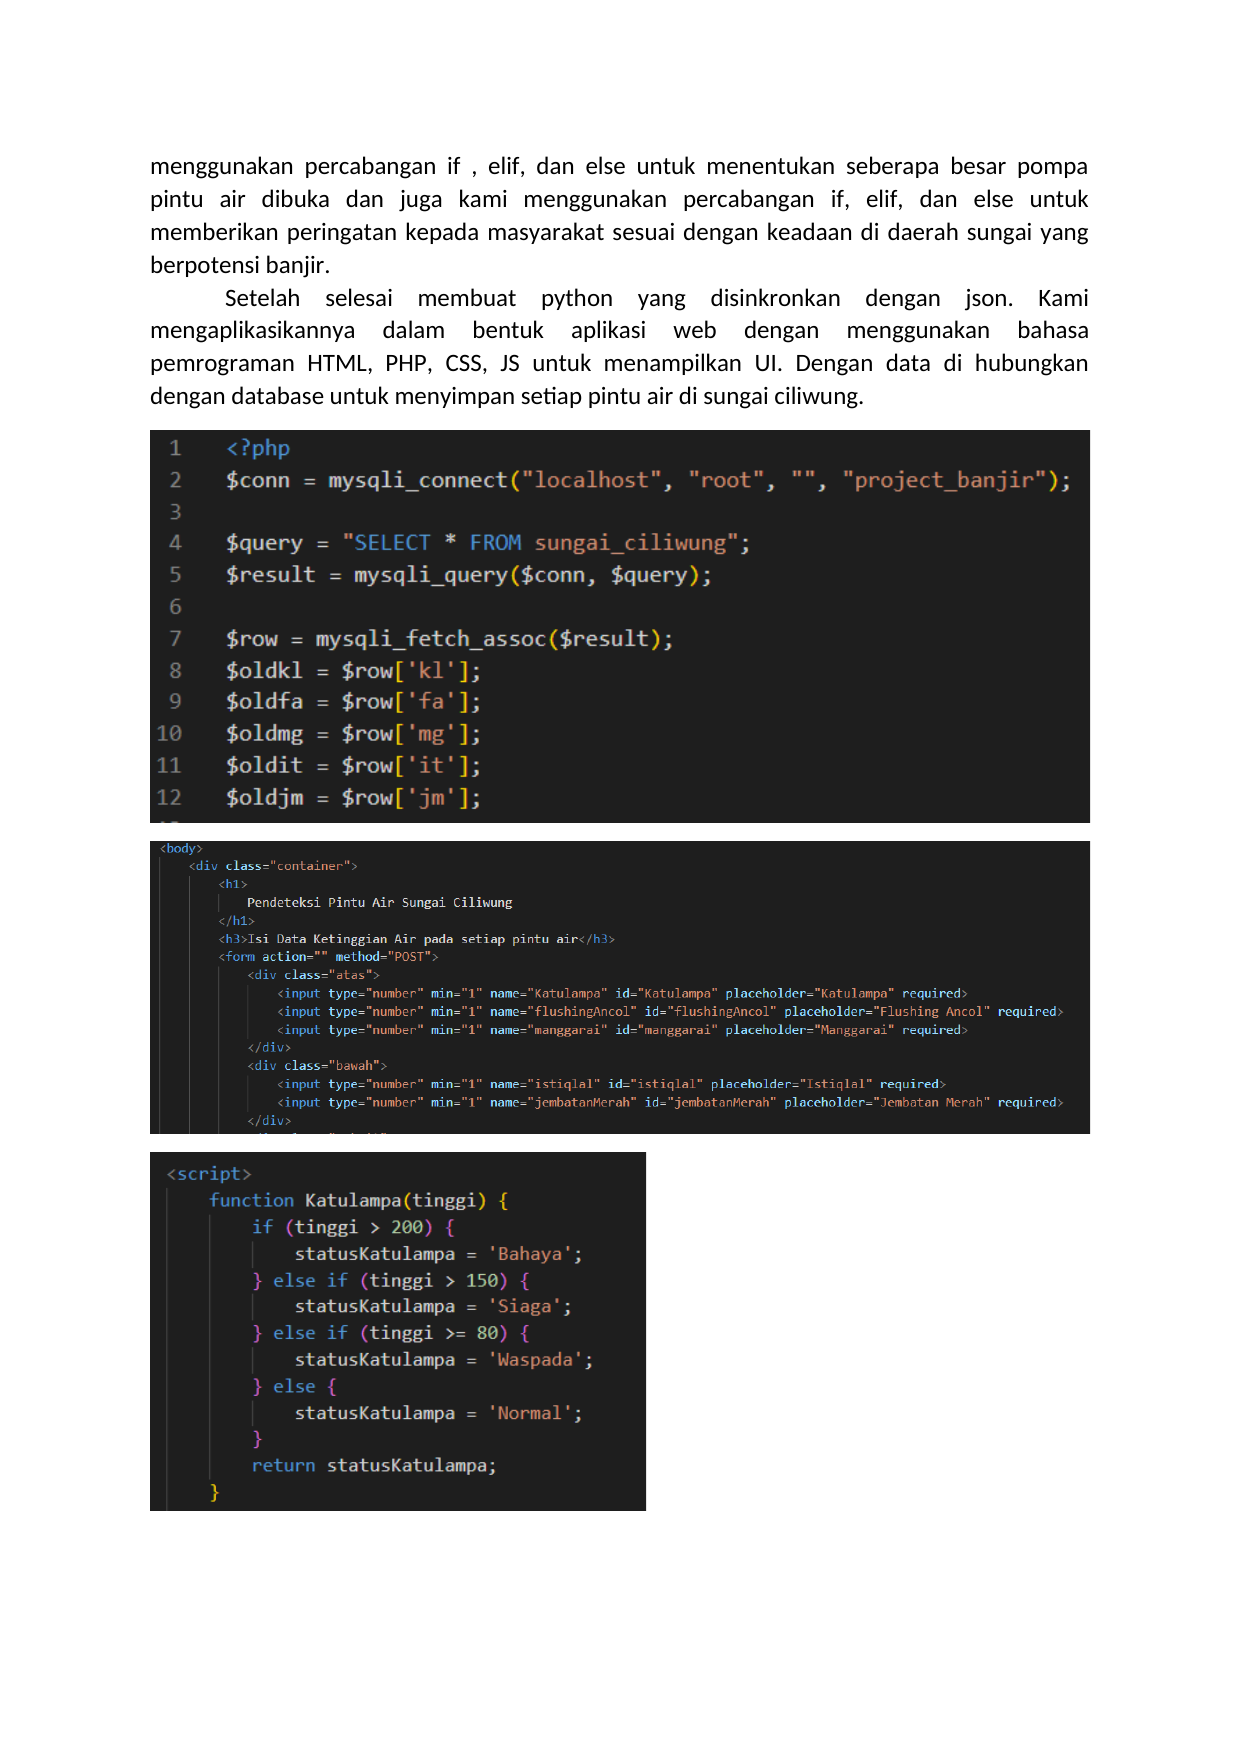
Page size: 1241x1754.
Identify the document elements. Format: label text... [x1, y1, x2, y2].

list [150, 150, 1090, 279]
picture [150, 841, 1091, 1134]
picture [150, 1152, 647, 1511]
list Setelah selesai membuat python yang disinkronkan dengan json. Kami mengaplikasikannya dalam bentuk aplikasi web dengan menggunakan bahasa pemrograman HTML, PHP, CSS, JS untuk menampilkan UI. Dengan data di hubungkan dengan database untuk menyimpan setiap pintu air di sungai ciliwung. [150, 282, 1090, 411]
picture [150, 430, 1091, 823]
